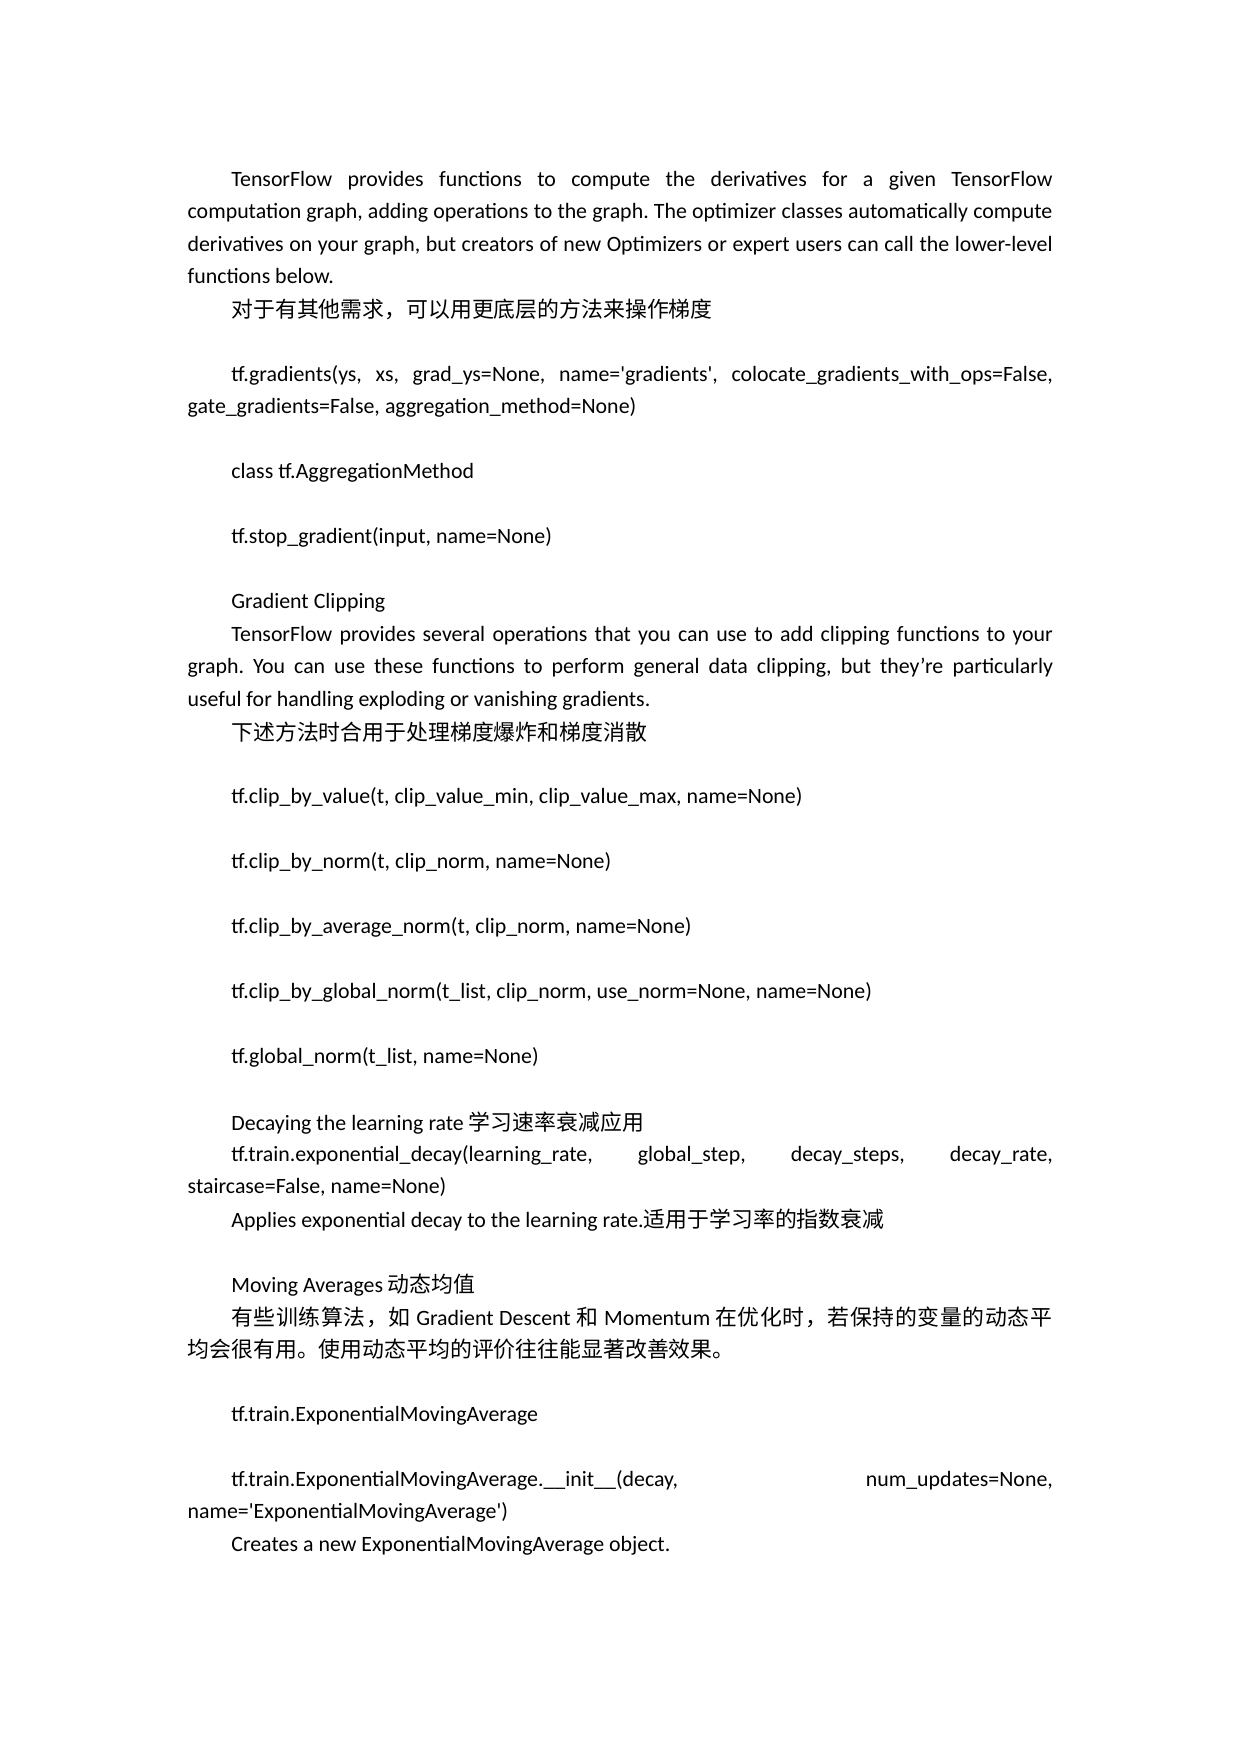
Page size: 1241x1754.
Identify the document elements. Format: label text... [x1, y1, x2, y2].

text 下述方法时合用于处理梯度爆炸和梯度消散 [187, 714, 1053, 747]
text tf.train.ExponentialMovingAverage.__init__(decay, num_updates=None, name='ExponentialMovingAverage') [187, 1462, 1053, 1527]
text tf.gradients(ys, xs, grad_ys=None, name='gradients', colocate_gradients_with_ops=False, gate_gradients=False, aggregation_method=None) [187, 357, 1053, 422]
text class tf.AggregationMethod [187, 454, 1053, 487]
text 有些训练算法，如Gradient Descent和 Momentum在优化时，若保持的变量的动态平均会很有用。使用动态平均的评价往往能显著改善效果。 [187, 1299, 1053, 1364]
text Decaying the learning rate 学习速率衰减应用 [187, 1104, 1053, 1137]
text Creates a new ExponentialMovingAverage object. [187, 1527, 1053, 1559]
text Applies exponential decay to the learning rate.适用于学习率的指数衰减 [187, 1202, 1053, 1234]
text TensorFlow provides functions to compute the derivatives for a given TensorFlow computation graph, adding operations to the graph. The optimizer classes automatically compute derivatives on your graph, but creators of new Optimizers or expert users can call the lower-level functions below. [187, 162, 1053, 292]
text tf.global_norm(t_list, name=None) [187, 1039, 1053, 1072]
text Gradient Clipping [187, 584, 1053, 617]
text Moving Averages动态均值 [187, 1267, 1053, 1299]
text tf.train.ExponentialMovingAverage [187, 1397, 1053, 1429]
text tf.clip_by_norm(t, clip_norm, name=None) [187, 844, 1053, 877]
text tf.clip_by_average_norm(t, clip_norm, name=None) [187, 909, 1053, 942]
text tf.stop_gradient(input, name=None) [187, 519, 1053, 552]
text tf.clip_by_global_norm(t_list, clip_norm, use_norm=None, name=None) [187, 974, 1053, 1007]
text tf.train.exponential_decay(learning_rate, global_step, decay_steps, decay_rate, staircase=False, name=None) [187, 1137, 1053, 1202]
text TensorFlow provides several operations that you can use to add clipping functions to your graph. You can use these functions to perform general data clipping, but they’re particularly useful for handling exploding or vanishing gradients. [187, 617, 1053, 714]
text 对于有其他需求，可以用更底层的方法来操作梯度 [187, 292, 1053, 324]
text tf.clip_by_value(t, clip_value_min, clip_value_max, name=None) [187, 779, 1053, 812]
